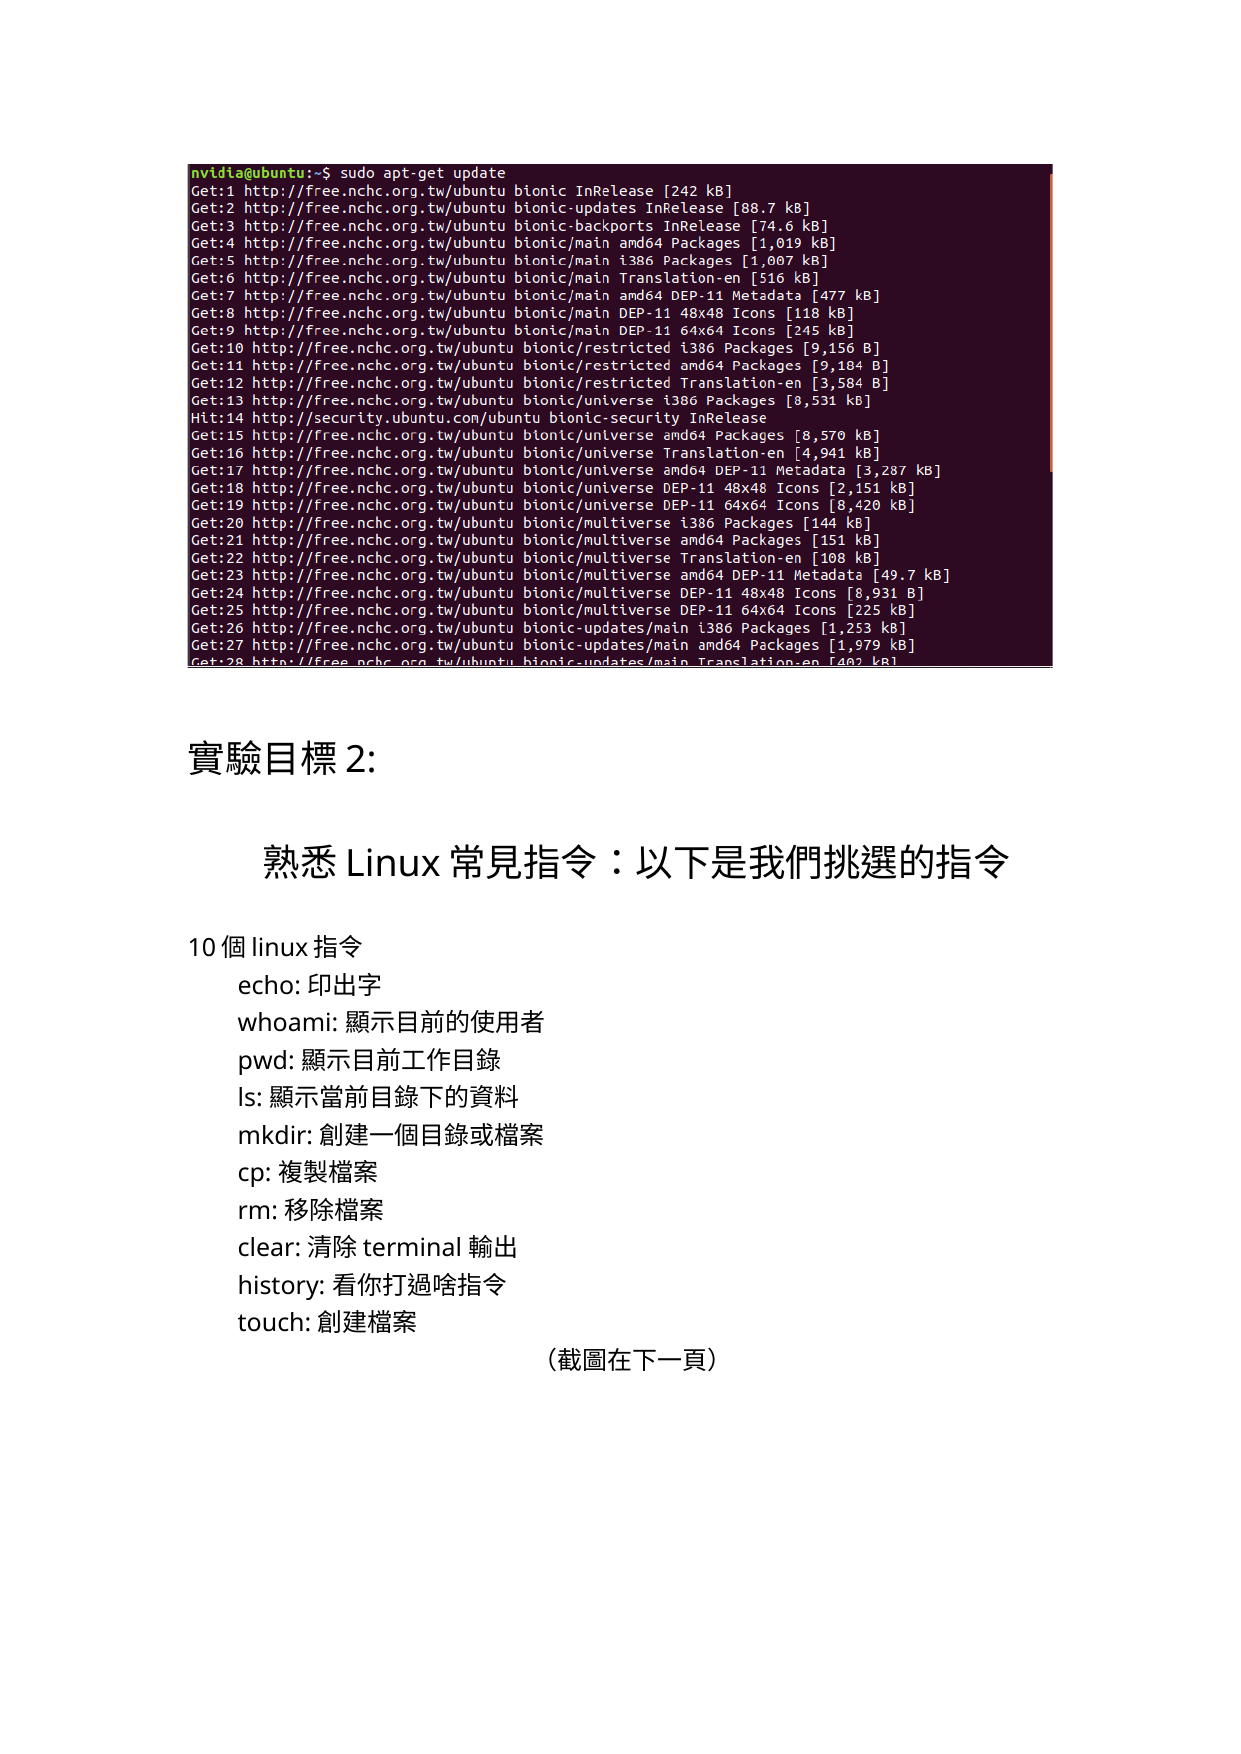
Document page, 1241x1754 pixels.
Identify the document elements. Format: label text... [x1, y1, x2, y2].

picture [187, 164, 1053, 668]
text 熟悉Linux常見指令：以下是我們挑選的指令 [187, 823, 1053, 898]
text whoami: 顯示目前的使用者 [187, 1002, 1053, 1039]
text 實驗目標2: [187, 719, 1053, 794]
text clear: 清除terminal 輸出 [187, 1227, 1053, 1264]
text rm: 移除檔案 [187, 1189, 1053, 1227]
text pwd: 顯示目前工作目錄 [187, 1039, 1053, 1077]
text echo: 印出字 [187, 964, 1053, 1002]
text 10個linux指令 [187, 927, 1053, 964]
text ls: 顯示當前目錄下的資料 [187, 1077, 1053, 1114]
text （截圖在下一頁） [187, 1339, 1053, 1377]
text touch: 創建檔案 [187, 1302, 1053, 1339]
text history: 看你打過啥指令 [187, 1264, 1053, 1302]
text mkdir: 創建一個目錄或檔案 [187, 1114, 1053, 1152]
text cp: 複製檔案 [187, 1152, 1053, 1189]
